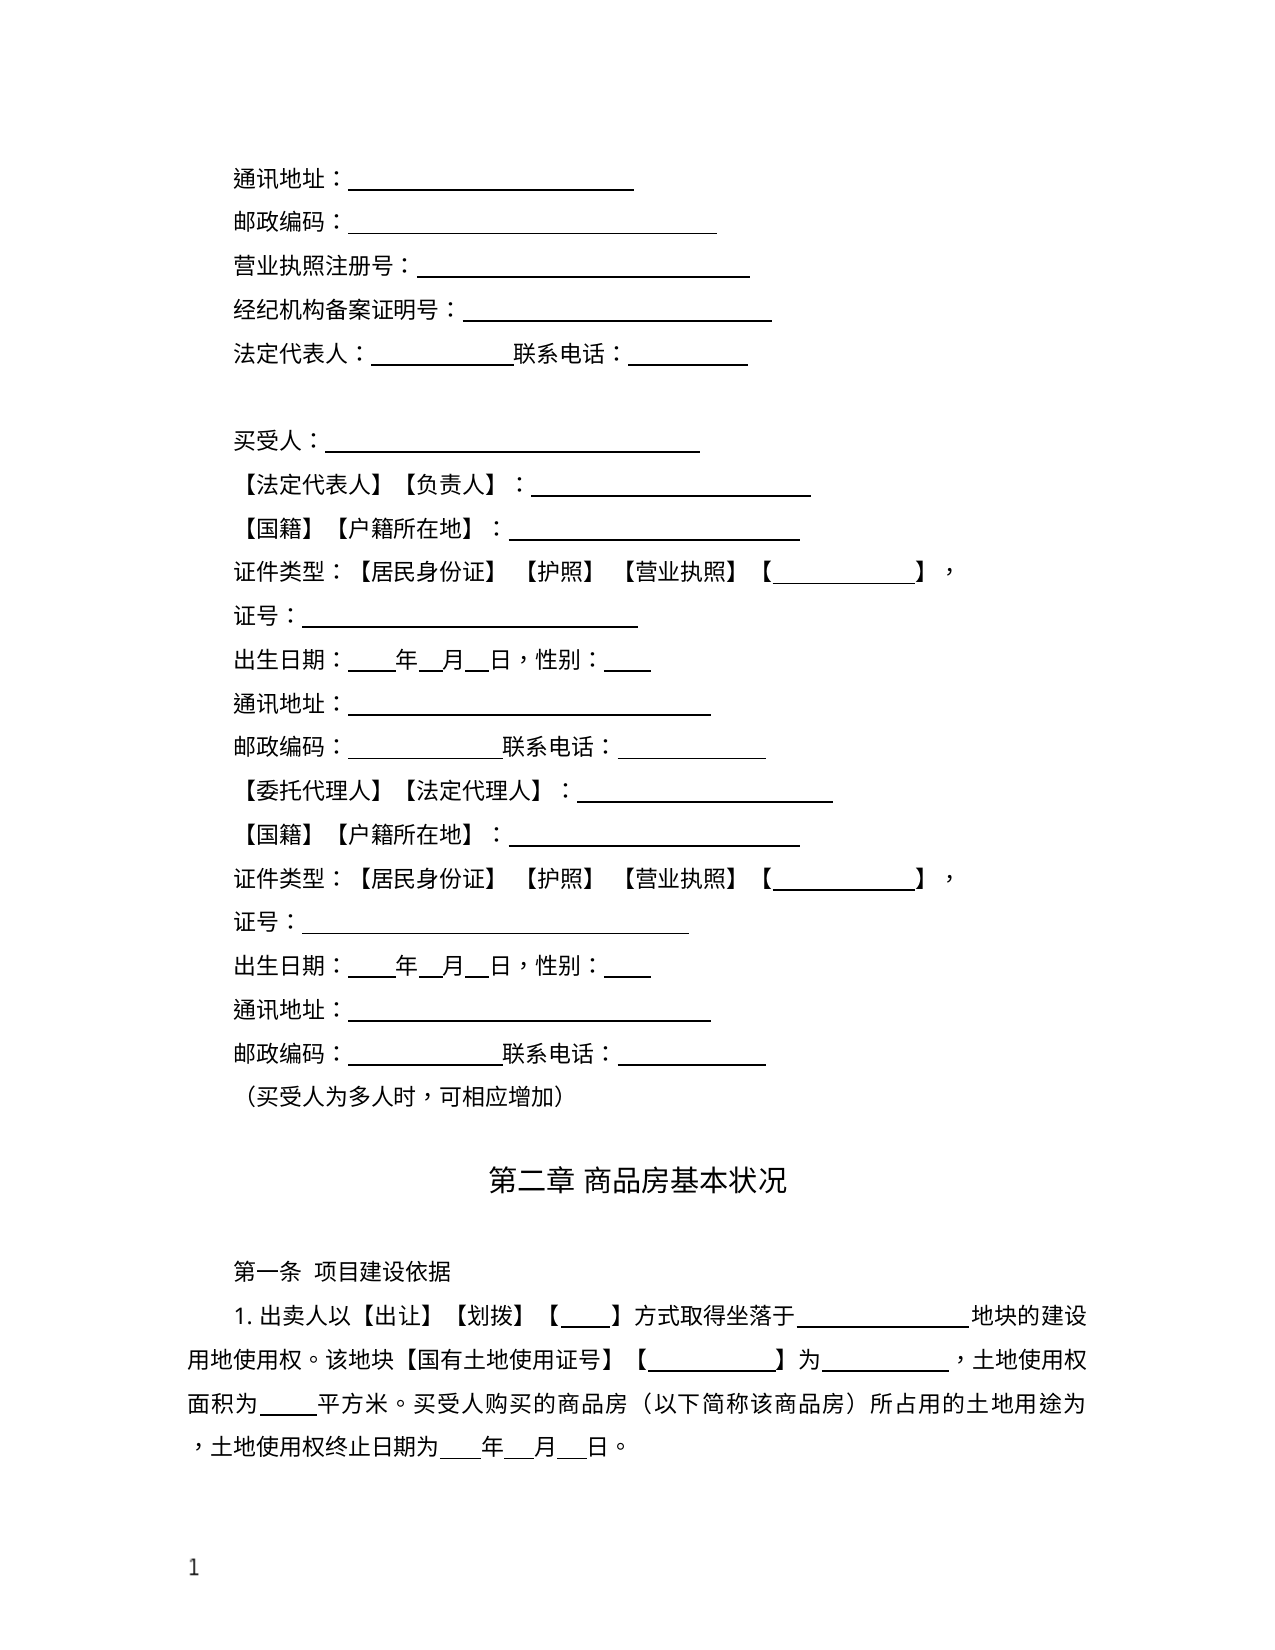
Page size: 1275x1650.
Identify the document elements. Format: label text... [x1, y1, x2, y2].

text 出生日期： 年 月 日，性别： [187, 937, 1087, 981]
text 1. 出卖人以【出让】【划拨】【 】方式取得坐落于 地块的建设用地使用权。该地块【国有土地使用证号】【 】为 ，土地使用权面积为 平方米。买受人购买的商品房（以下简称该商品房）所占用的土地用途为 ，土地使用权终止日期为 年 月 日。 [187, 1287, 1087, 1462]
text 证号： [187, 587, 1087, 631]
text 证件类型：【居民身份证】 【护照】 【营业执照】【 】， [187, 544, 1087, 587]
text 邮政编码： 联系电话： [187, 719, 1087, 762]
text 【法定代表人】【负责人】： [187, 456, 1087, 500]
text 【国籍】【户籍所在地】： [187, 806, 1087, 850]
text （买受人为多人时，可相应增加） [187, 1069, 1087, 1112]
text 第二章 商品房基本状况 [187, 1156, 1087, 1200]
text 营业执照注册号： [187, 237, 1087, 281]
text 【国籍】【户籍所在地】： [187, 500, 1087, 544]
text 通讯地址： [187, 981, 1087, 1025]
text 经纪机构备案证明号： [187, 281, 1087, 325]
text 出生日期： 年 月 日，性别： [187, 631, 1087, 675]
text 第一条 项目建设依据 [187, 1244, 1087, 1287]
text 邮政编码： 联系电话： [187, 1025, 1087, 1069]
text 【委托代理人】【法定代理人】： [187, 762, 1087, 806]
text 证号： [187, 894, 1087, 937]
text 买受人： [187, 412, 1087, 456]
text 邮政编码： [187, 194, 1087, 237]
text 通讯地址： [187, 675, 1087, 719]
text 法定代表人： 联系电话： [187, 325, 1087, 369]
text 通讯地址： [187, 150, 1087, 194]
text 证件类型：【居民身份证】 【护照】 【营业执照】【 】， [187, 850, 1087, 894]
picture [187, 1554, 202, 1582]
